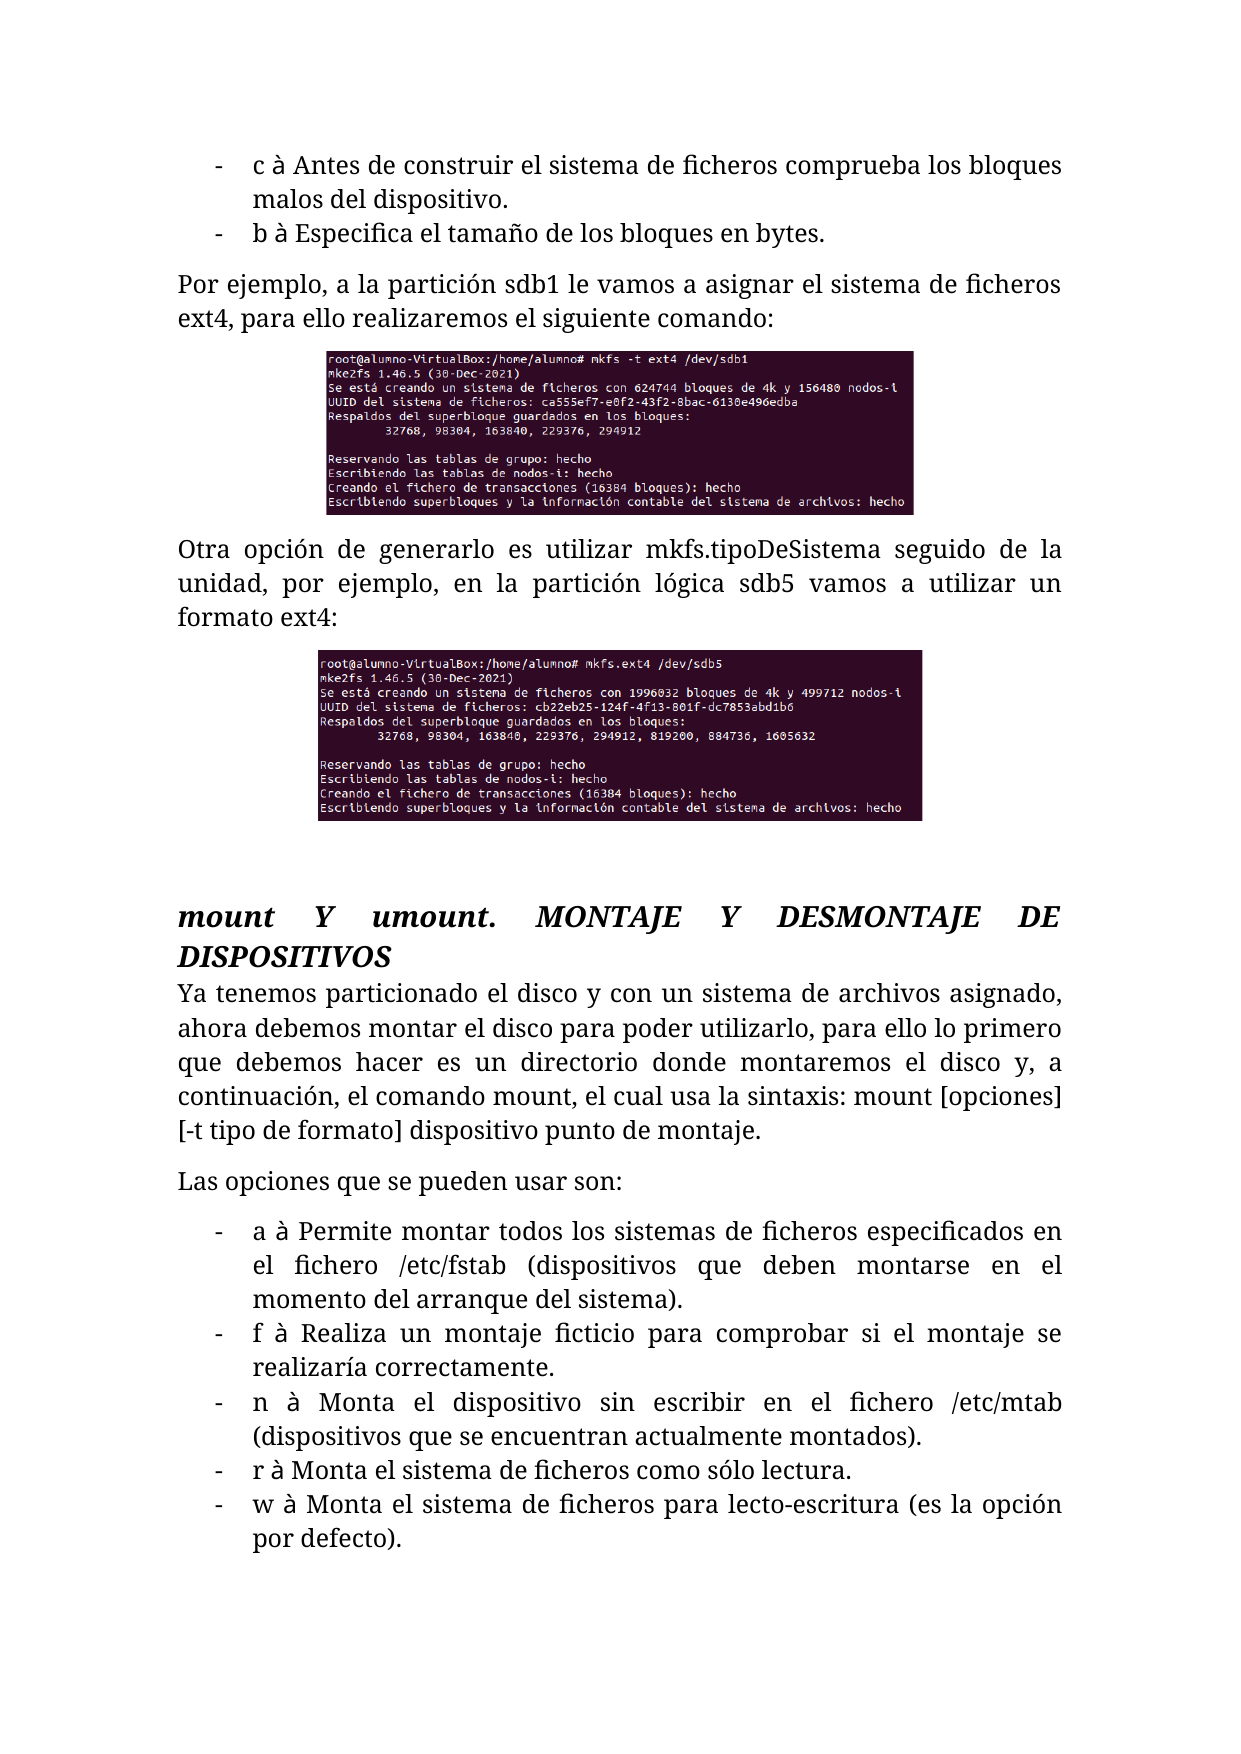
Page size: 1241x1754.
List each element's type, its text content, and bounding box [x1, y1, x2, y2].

list n à Monta el dispositivo sin escribir en el fichero /etc/mtab (dispositivos que se encuentran actualmente montados). [215, 1384, 1063, 1452]
list c à Antes de construir el sistema de ficheros comprueba los bloques malos del dispositivo. [215, 148, 1063, 216]
list r à Monta el sistema de ficheros como sólo lectura. [215, 1452, 1063, 1486]
list f à Realiza un montaje ficticio para comprobar si el montaje se realizaría correctamente. [215, 1316, 1063, 1384]
picture [326, 351, 914, 515]
subtitle mount Y umount. MONTAJE Y DESMONTAJE DE DISPOSITIVOS [177, 897, 1063, 976]
text Por ejemplo, a la partición sdb1 le vamos a asignar el sistema de ficheros ext4, para ello realizaremos el siguiente comando: [177, 266, 1063, 334]
list a à Permite montar todos los sistemas de ficheros especificados en el fichero /etc/fstab (dispositivos que deben montarse en el momento del arranque del sistema). [215, 1214, 1063, 1316]
text Otra opción de generarlo es utilizar mkfs.tipoDeSistema seguido de la unidad, por ejemplo, en la partición lógica sdb5 vamos a utilizar un formato ext4: [177, 532, 1063, 634]
picture [318, 650, 923, 821]
text Ya tenemos particionado el disco y con un sistema de archivos asignado, ahora debemos montar el disco para poder utilizarlo, para ello lo primero que debemos hacer es un directorio donde montaremos el disco y, a continuación, el comando mount, el cual usa la sintaxis: mount [opciones] [-t tipo de formato] dispositivo punto de montaje. [177, 976, 1063, 1146]
list b à Especifica el tamaño de los bloques en bytes. [215, 216, 1063, 250]
list w à Monta el sistema de ficheros para lecto-escritura (es la opción por defecto). [215, 1486, 1063, 1554]
text Las opciones que se pueden usar son: [177, 1163, 1063, 1197]
